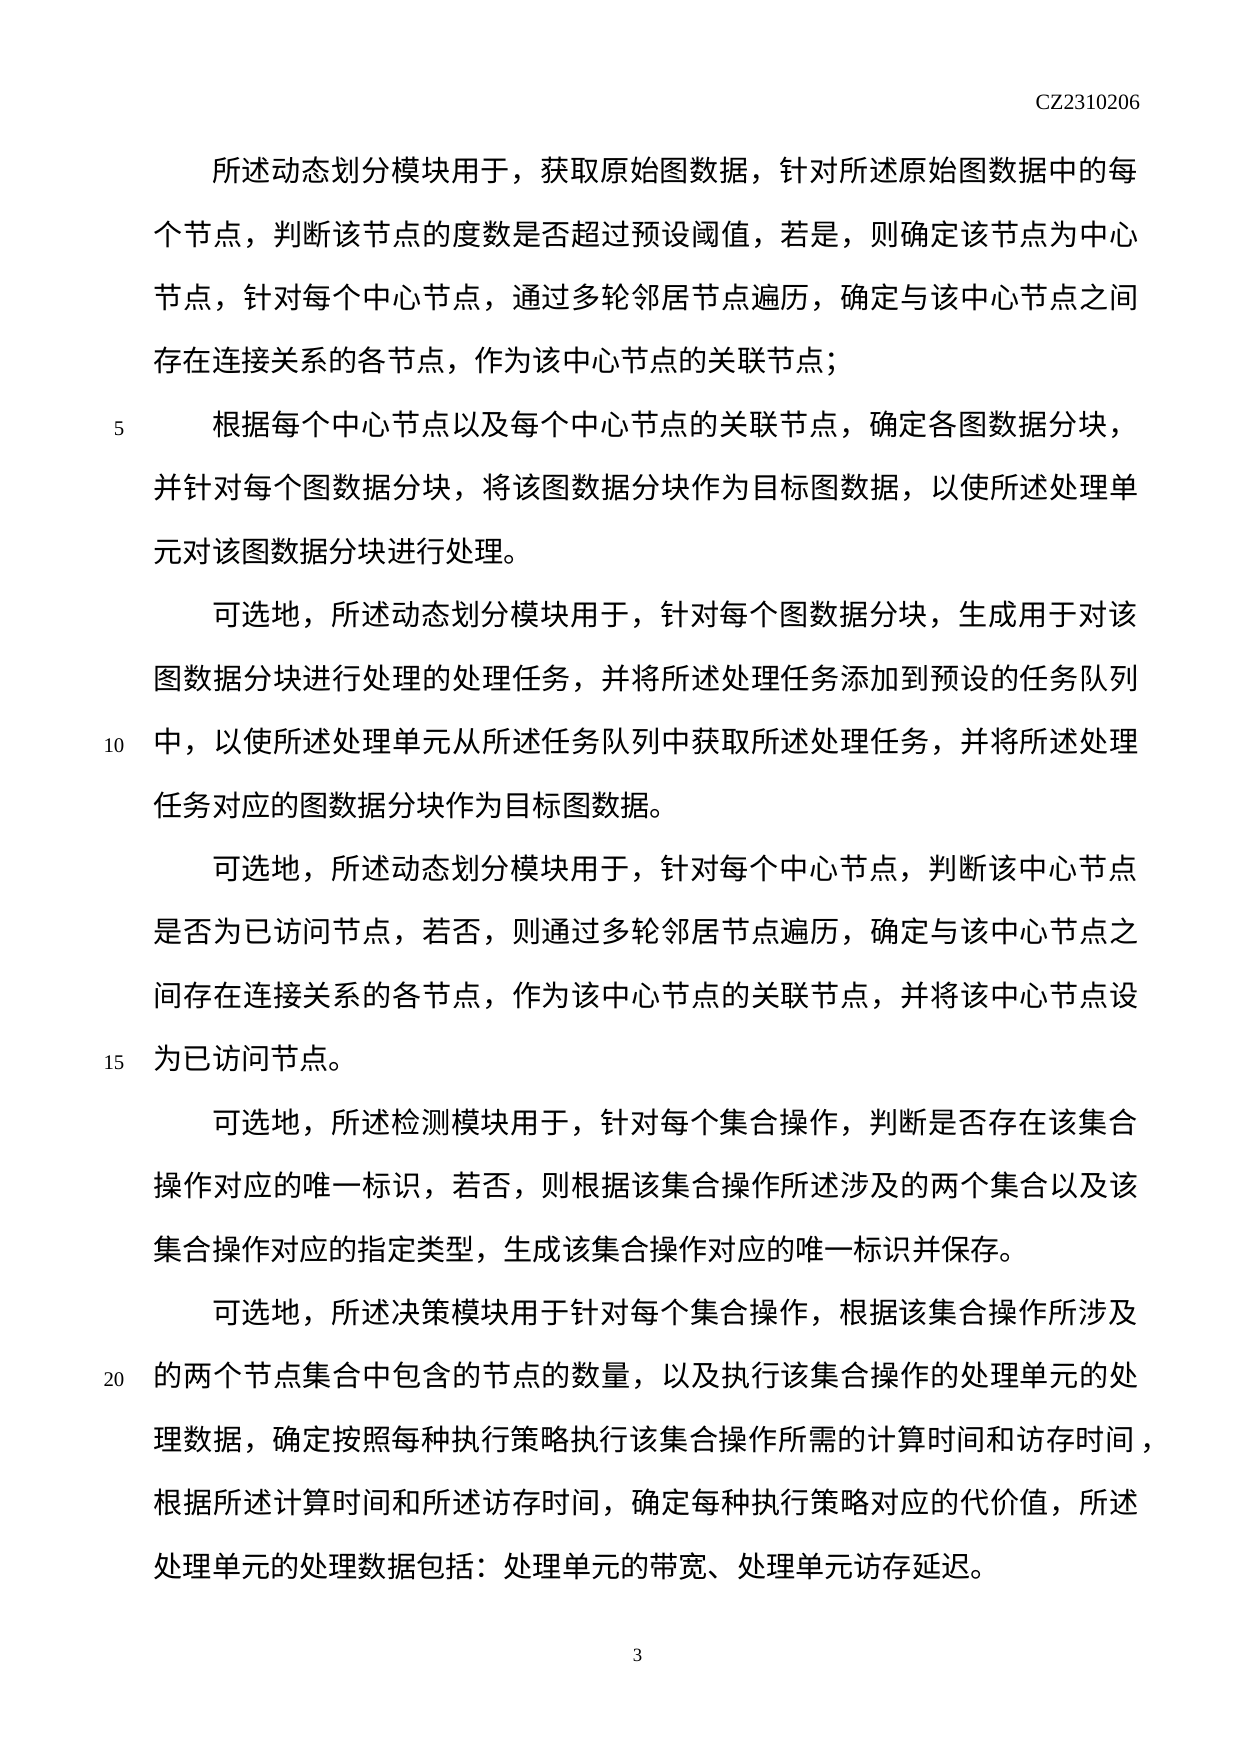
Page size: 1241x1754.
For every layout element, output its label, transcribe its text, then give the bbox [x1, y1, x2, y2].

text 可选地，所述检测模块用于，针对每个集合操作，判断是否存在该集合操作对应的唯一标识，若否，则根据该集合操作所述涉及的两个集合以及该集合操作对应的指定类型，生成该集合操作对应的唯一标识并保存。 [153, 1099, 1140, 1268]
text 可选地，所述决策模块用于针对每个集合操作，根据该集合操作所涉及的两个节点集合中包含的节点的数量，以及执行该集合操作的处理单元的处理数据，确定按照每种执行策略执行该集合操作所需的计算时间和访存时间，根据所述计算时间和所述访存时间，确定每种执行策略对应的代价值，所述处理单元的处理数据包括：处理单元的带宽、处理单元访存延迟。 [153, 1289, 1140, 1586]
text 所述动态划分模块用于，获取原始图数据，针对所述原始图数据中的每个节点，判断该节点的度数是否超过预设阈值，若是，则确定该节点为中心节点，针对每个中心节点，通过多轮邻居节点遍历，确定与该中心节点之间存在连接关系的各节点，作为该中心节点的关联节点； [153, 148, 1140, 380]
text 可选地，所述动态划分模块用于，针对每个图数据分块，生成用于对该图数据分块进行处理的处理任务，并将所述处理任务添加到预设的任务队列中，以使所述处理单元从所述任务队列中获取所述处理任务，并将所述处理任务对应的图数据分块作为目标图数据。 [153, 592, 1140, 824]
text 根据每个中心节点以及每个中心节点的关联节点，确定各图数据分块，并针对每个图数据分块，将该图数据分块作为目标图数据，以使所述处理单元对该图数据分块进行处理。 [153, 401, 1140, 571]
text 可选地，所述动态划分模块用于，针对每个中心节点，判断该中心节点是否为已访问节点，若否，则通过多轮邻居节点遍历，确定与该中心节点之间存在连接关系的各节点，作为该中心节点的关联节点，并将该中心节点设为已访问节点。 [153, 846, 1140, 1078]
